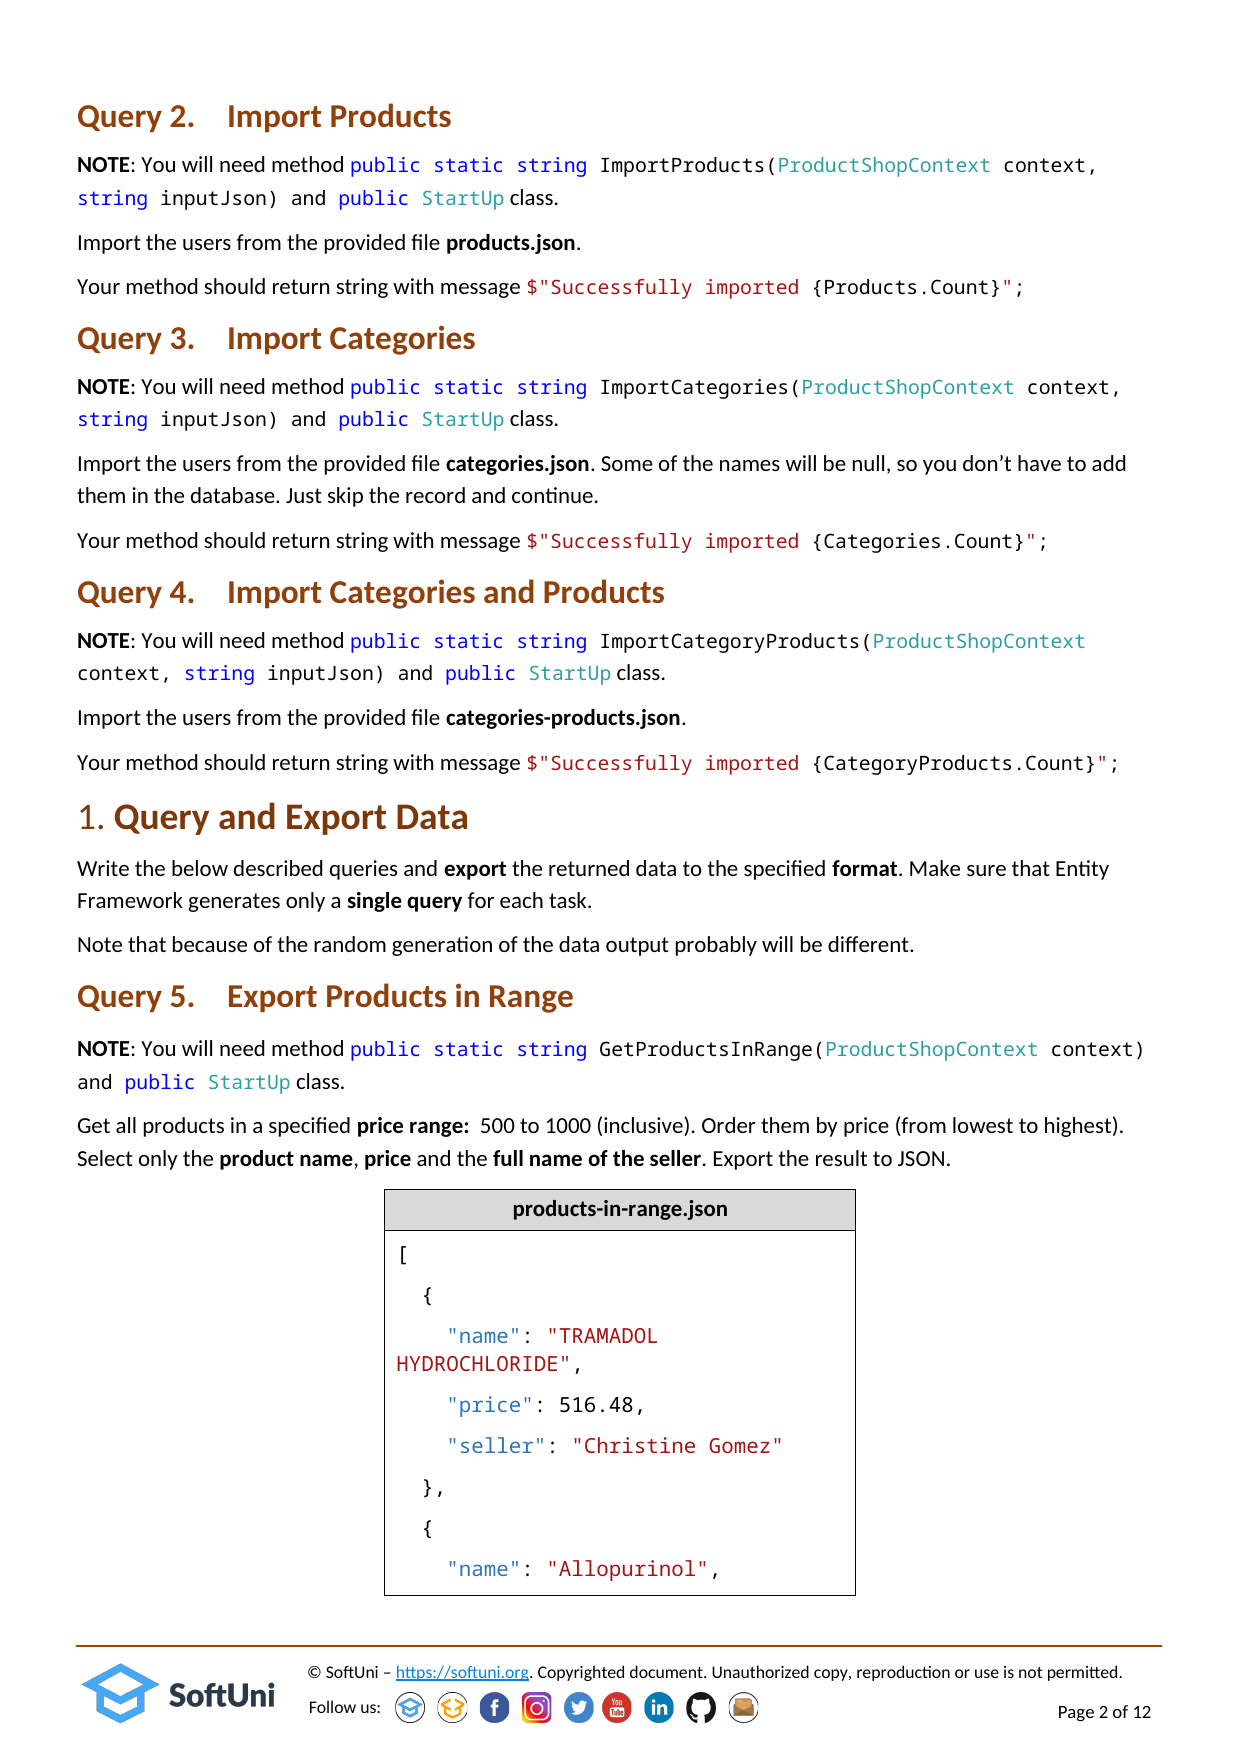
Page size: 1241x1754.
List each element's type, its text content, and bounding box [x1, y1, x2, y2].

picture [522, 1692, 552, 1723]
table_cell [385, 1231, 855, 1595]
text NOTE: You will need method public static string ImportProducts(ProductShopContext context, string inputJson) and public StartUp class. [77, 151, 1163, 211]
text Import the users from the provided file categories-products.json. [77, 703, 1163, 731]
picture [602, 1692, 632, 1723]
subtitle Import Categories and Products [77, 571, 1163, 612]
text Import the users from the provided file products.json. [77, 228, 1163, 256]
text NOTE: You will need method public static string GetProductsInRange(ProductShopContext context) and public StartUp class. [77, 1034, 1163, 1095]
text Import the users from the provided file categories.json. Some of the names will be null, so you don’t have to add them in the database. Just skip the record and continue. [77, 449, 1163, 509]
picture [728, 1692, 759, 1723]
text NOTE: You will need method public static string ImportCategoryProducts(ProductShopContext context, string inputJson) and public StartUp class. [77, 626, 1163, 686]
subtitle Import Products [77, 95, 1163, 136]
picture [437, 1692, 468, 1723]
text Note that because of the random generation of the data output probably will be different. [77, 931, 1163, 958]
picture [686, 1692, 716, 1723]
picture [658, 1705, 667, 1714]
text Get all products in a specified price range: 500 to 1000 (inclusive). Order them by price (from lowest to highest). Select only the product name, price and the full name of the seller. Export the result to JSON. [77, 1112, 1163, 1172]
picture [665, 1714, 674, 1723]
text Write the below described queries and export the returned data to the specified format. Make sure that Entity Framework generates only a single query for each task. [77, 854, 1163, 914]
picture [644, 1692, 653, 1701]
picture [564, 1692, 594, 1723]
picture [479, 1692, 510, 1723]
text Your method should return string with message $"Successfully imported {Categories.Count}"; [77, 526, 1163, 554]
text Your method should return string with message $"Successfully imported {CategoryProducts.Count}"; [77, 748, 1163, 776]
subtitle Import Categories [77, 317, 1163, 358]
text Your method should return string with message $"Successfully imported {Products.Count}"; [77, 272, 1163, 300]
text NOTE: You will need method public static string ImportCategories(ProductShopContext context, string inputJson) and public StartUp class. [77, 372, 1163, 433]
table_header products-in-range.json [385, 1190, 855, 1230]
subtitle Query and Export Data [77, 793, 1163, 838]
list Export Products in Range [77, 975, 1163, 1016]
picture [644, 1714, 653, 1723]
picture [75, 1658, 281, 1729]
picture [665, 1692, 674, 1701]
picture [395, 1692, 425, 1723]
